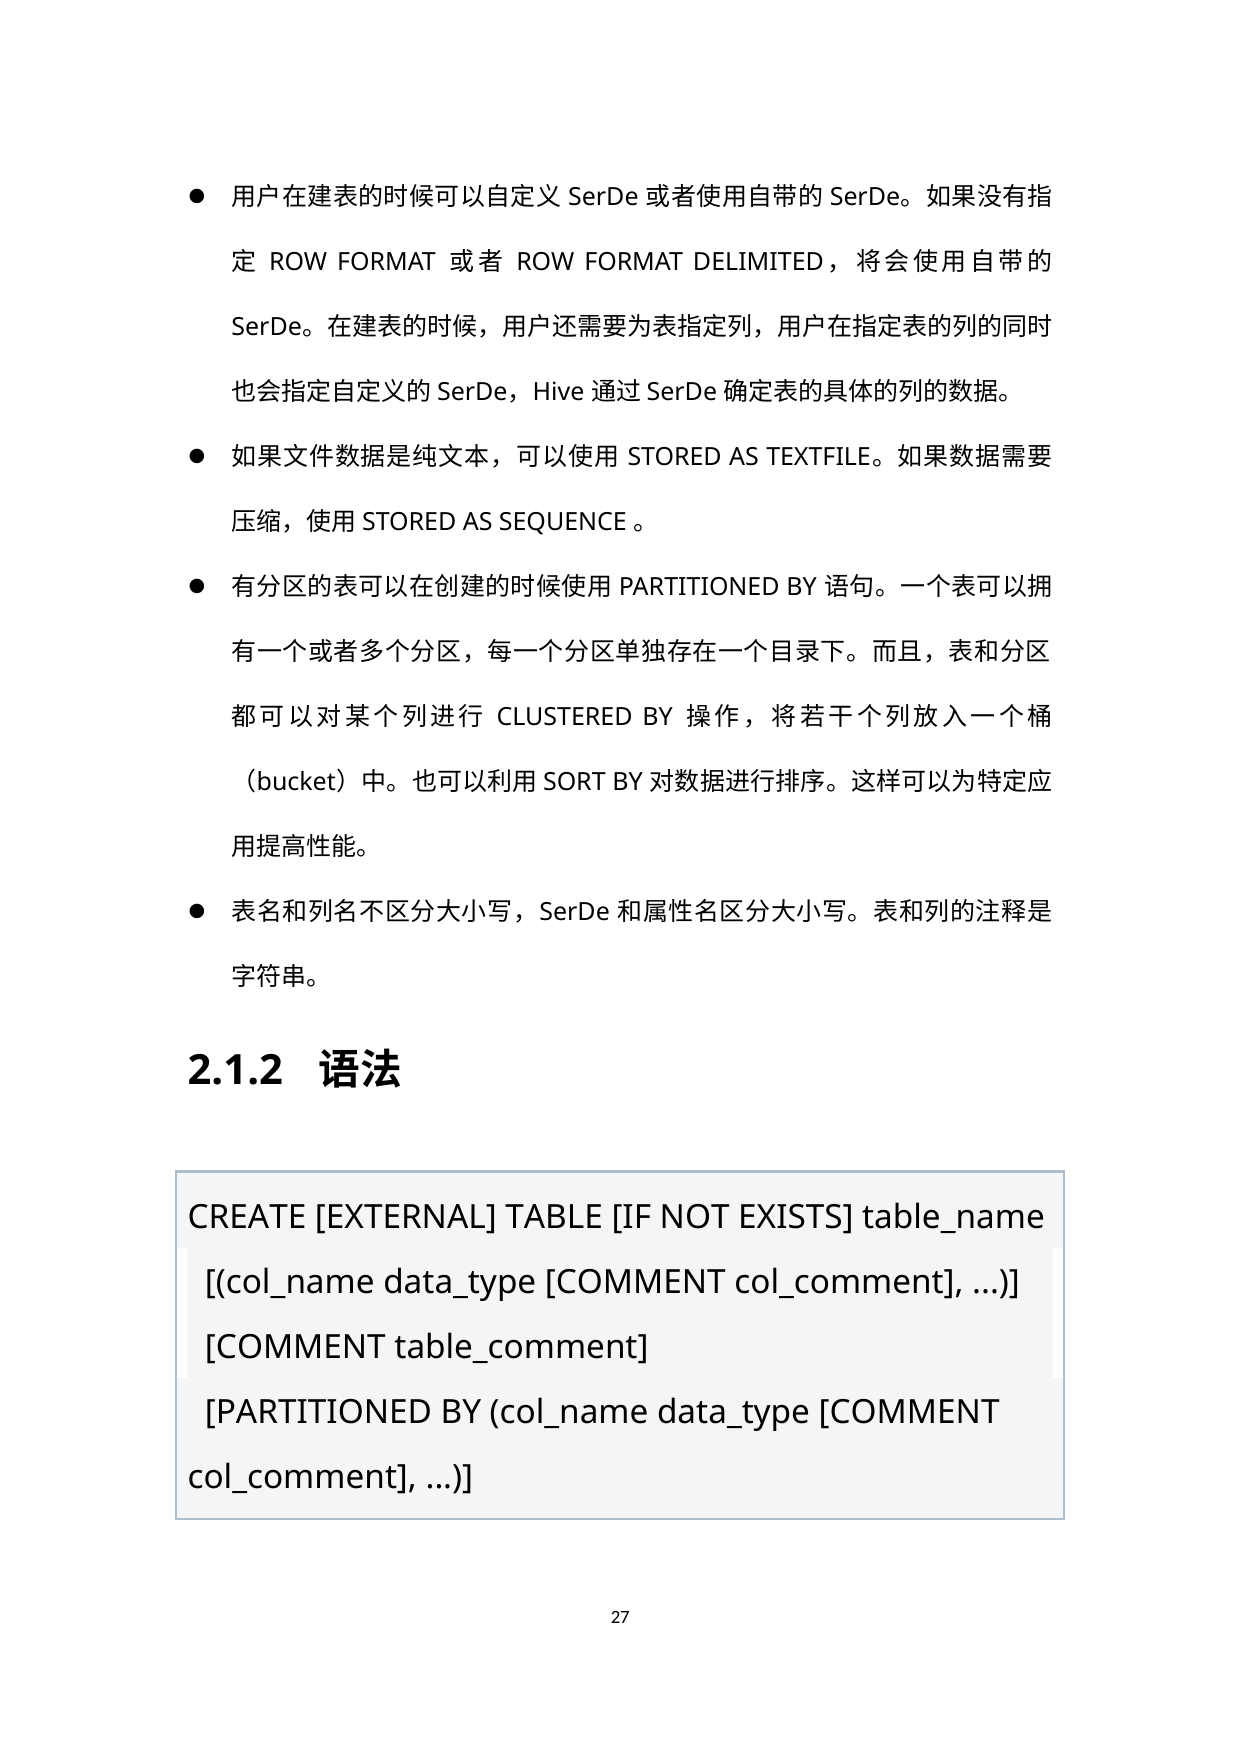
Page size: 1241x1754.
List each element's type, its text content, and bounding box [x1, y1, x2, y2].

list 如果文件数据是纯文本，可以使用 STORED AS TEXTFILE。如果数据需要压缩，使用 STORED AS SEQUENCE 。 [187, 422, 1053, 552]
subtitle 语法 [187, 1034, 1053, 1099]
text CREATE [EXTERNAL] TABLE [IF NOT EXISTS] table_name [177, 1173, 1063, 1248]
list 表名和列名不区分大小写，SerDe 和属性名区分大小写。表和列的注释是字符串。 [187, 877, 1053, 1007]
text [PARTITIONED BY (col_name data_type [COMMENT col_comment], ...)] [177, 1365, 1063, 1518]
list 有分区的表可以在创建的时候使用 PARTITIONED BY 语句。一个表可以拥有一个或者多个分区，每一个分区单独存在一个目录下。而且，表和分区都可以对某个列进行 CLUSTERED BY 操作，将若干个列放入一个桶（bucket）中。也可以利用SORT BY 对数据进行排序。这样可以为特定应用提高性能。 [187, 552, 1053, 877]
text [(col_name data_type [COMMENT col_comment], ...)] [187, 1248, 1053, 1313]
list 用户在建表的时候可以自定义 SerDe 或者使用自带的 SerDe。如果没有指定 ROW FORMAT 或者 ROW FORMAT DELIMITED，将会使用自带的 SerDe。在建表的时候，用户还需要为表指定列，用户在指定表的列的同时也会指定自定义的 SerDe，Hive 通过 SerDe 确定表的具体的列的数据。 [187, 162, 1053, 422]
text [COMMENT table_comment] [187, 1313, 1053, 1365]
